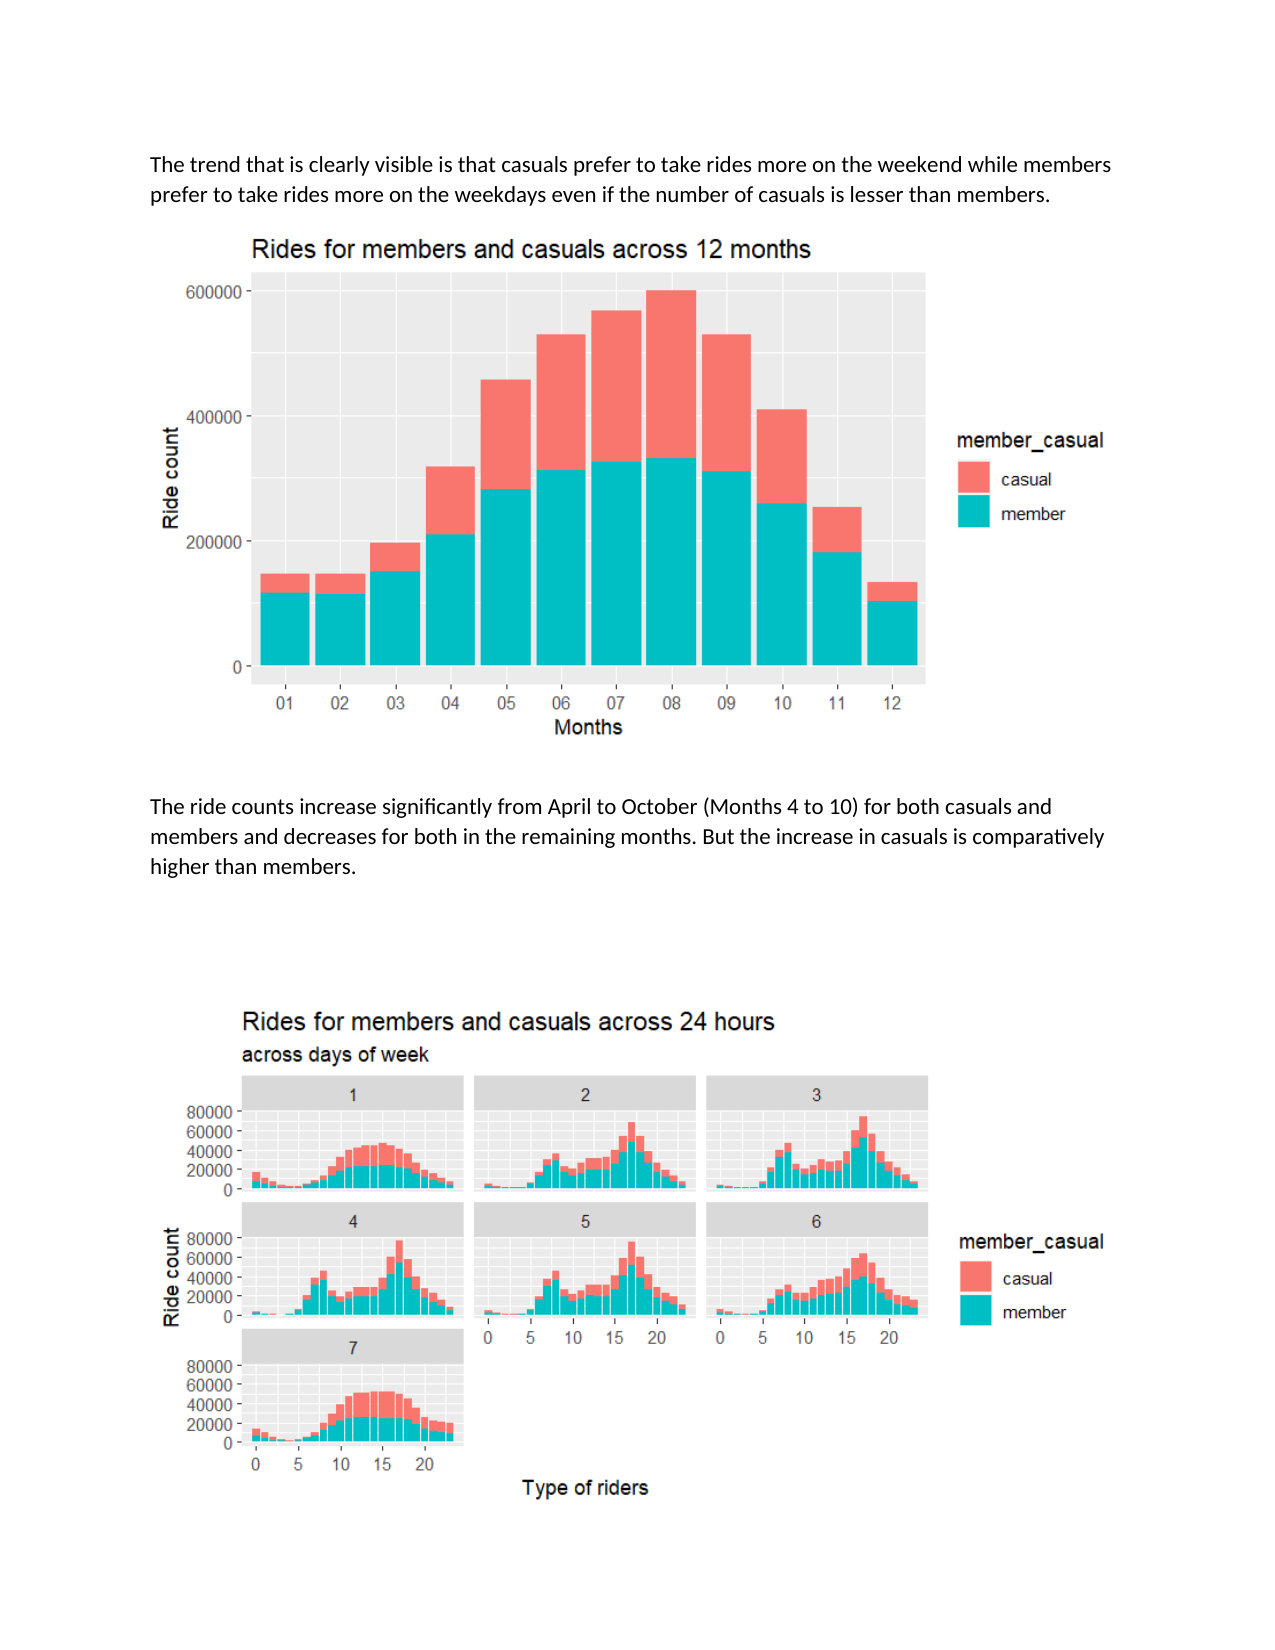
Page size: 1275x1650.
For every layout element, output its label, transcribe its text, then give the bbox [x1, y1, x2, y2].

picture [150, 227, 1122, 745]
text The trend that is clearly visible is that casuals prefer to take rides more on the weekend while members prefer to take rides more on the weekdays even if the number of casuals is lesser than members. [150, 150, 1125, 208]
picture [151, 999, 1124, 1506]
